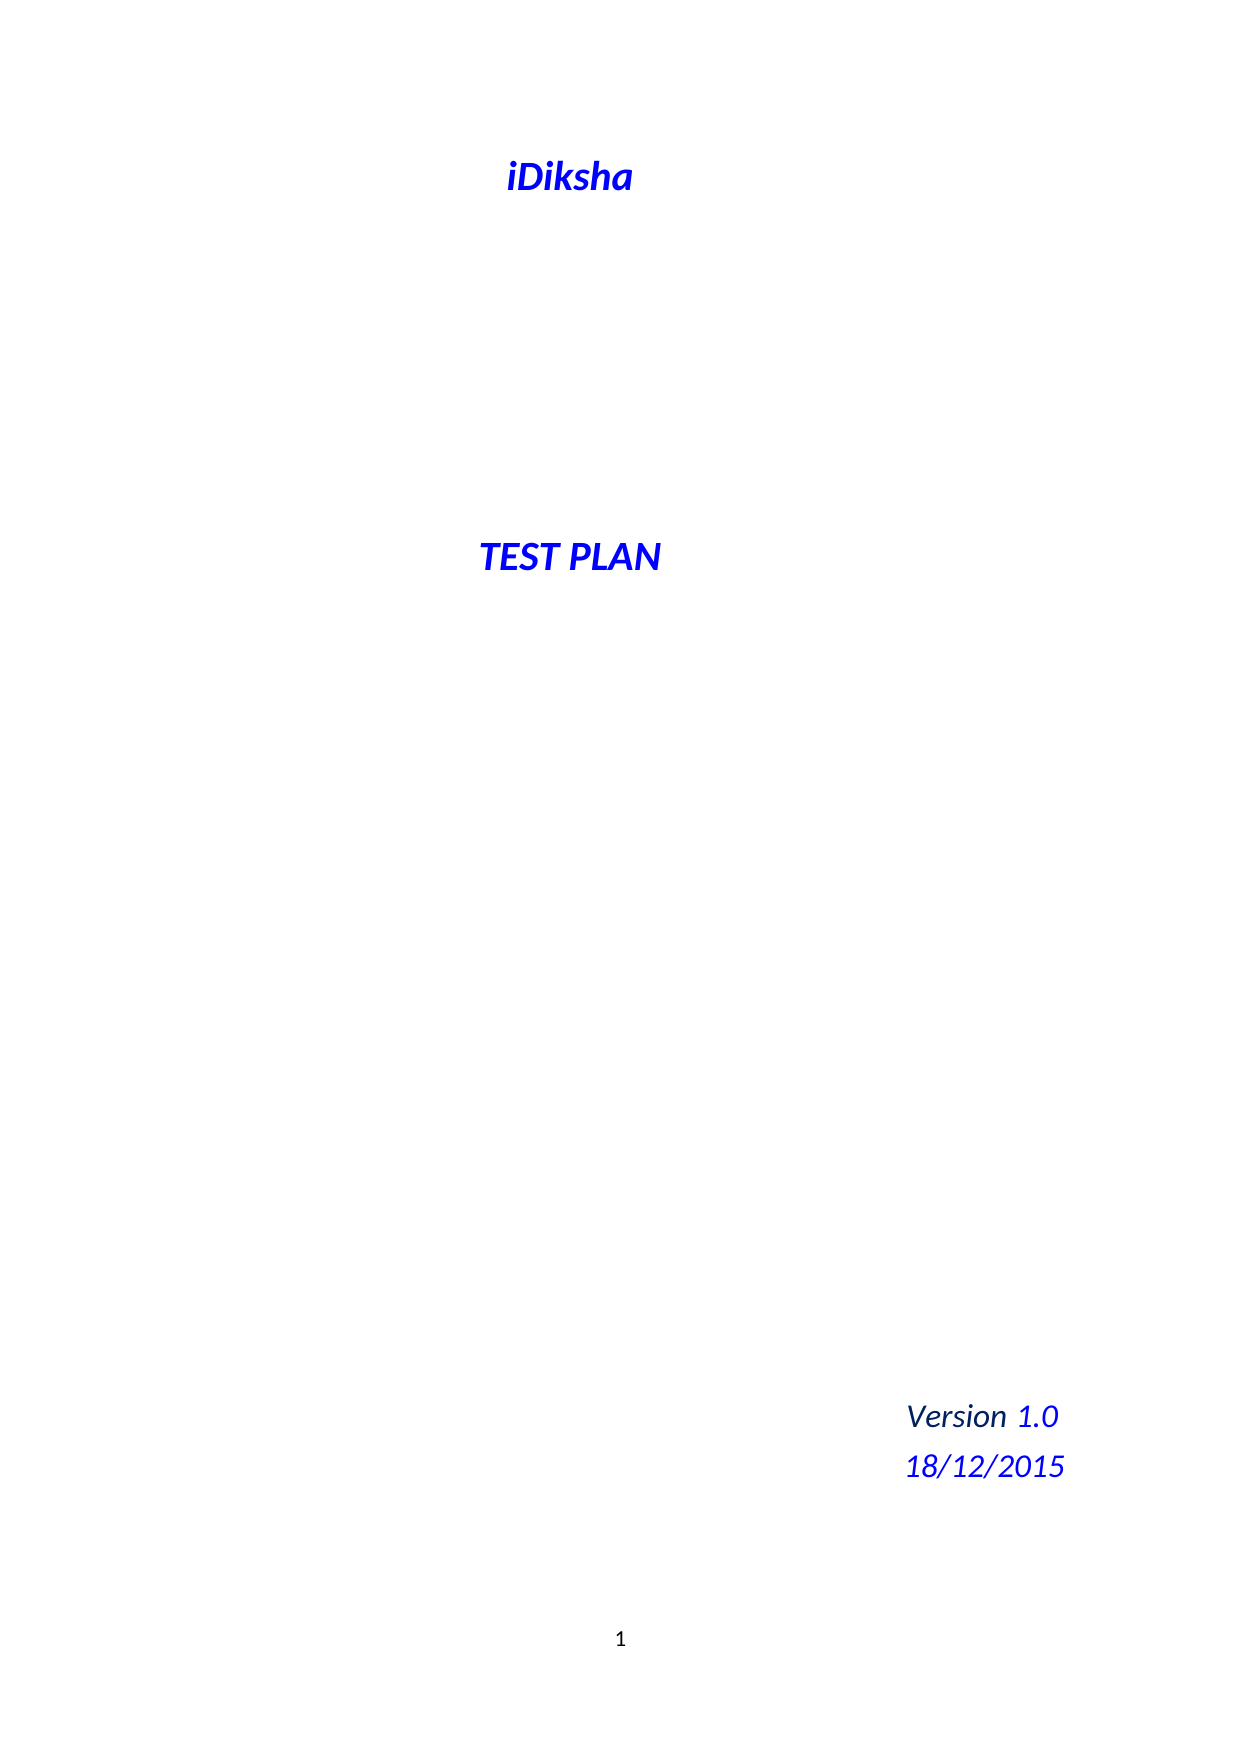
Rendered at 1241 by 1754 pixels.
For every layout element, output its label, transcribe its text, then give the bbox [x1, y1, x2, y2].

text TEST PLAN [150, 530, 1086, 581]
text 18/12/2015 [150, 1445, 1087, 1486]
text iDiksha [375, 150, 1086, 201]
text Version 1.0 [150, 1395, 1087, 1436]
